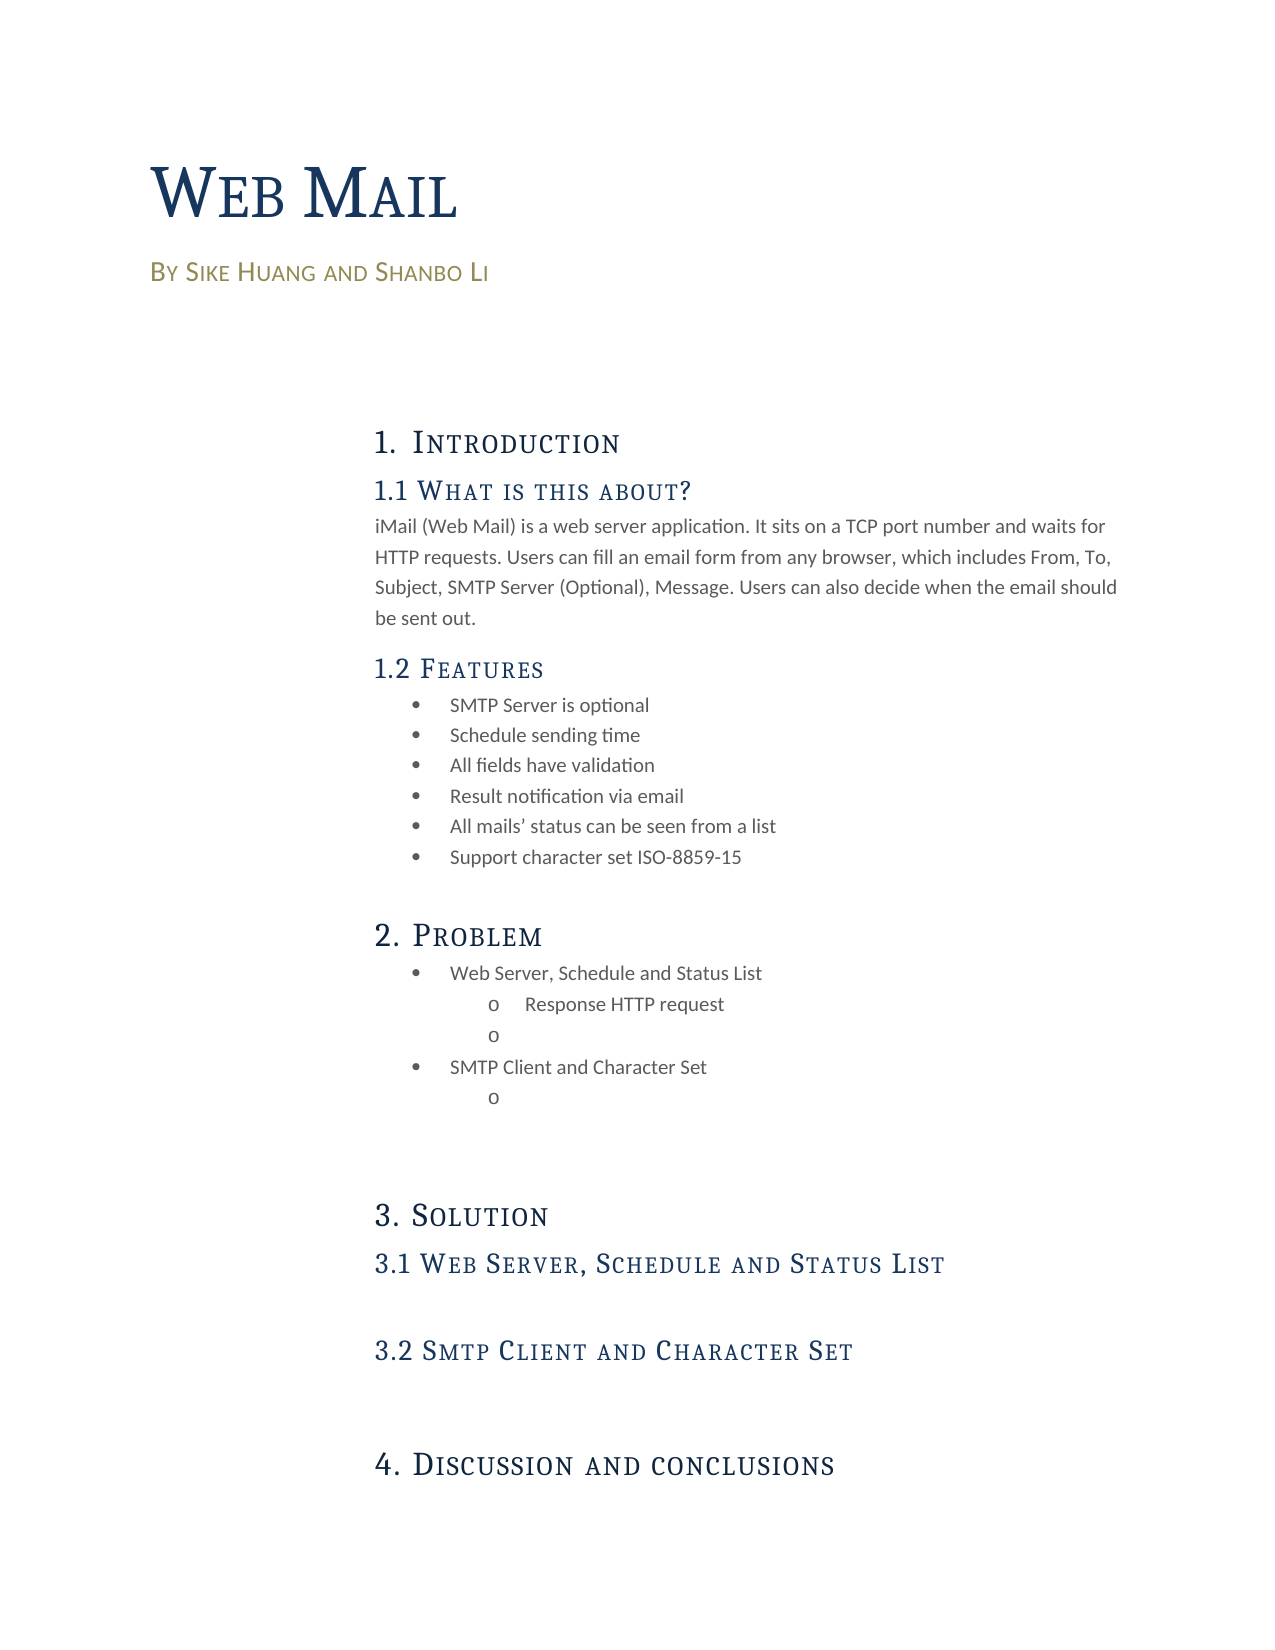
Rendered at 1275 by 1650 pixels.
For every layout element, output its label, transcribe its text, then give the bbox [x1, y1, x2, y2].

list All fields have validation [412, 753, 1125, 778]
subtitle Discussion and conclusions [375, 1446, 1125, 1484]
title Web Mail [150, 150, 1125, 236]
list SMTP Server is optional [412, 692, 1125, 717]
list Schedule sending time [412, 722, 1125, 748]
subtitle Problem [375, 916, 1125, 954]
subtitle 1.1 What is this about? [375, 474, 1125, 507]
list Support character set ISO-8859-15 [412, 844, 1125, 869]
subtitle 3.1 Web Server, Schedule and Status List [375, 1247, 1125, 1280]
subtitle Solution [375, 1196, 1125, 1234]
subtitle By Sike Huang and Shanbo Li [150, 253, 1125, 288]
subtitle Introduction [375, 423, 1125, 461]
list SMTP Client and Character Set [412, 1054, 1125, 1079]
list Response HTTP request [487, 991, 1125, 1017]
list Result notification via email [412, 783, 1125, 808]
list Web Server, Schedule and Status List [412, 961, 1125, 986]
subtitle 1.2 Features [375, 652, 1125, 686]
list All mails’ status can be seen from a list [412, 813, 1125, 839]
text iMail (Web Mail) is a web server application. It sits on a TCP port number and waits for HTTP requests. Users can fill an email form from any browser, which includes From, To, Subject, SMTP Server (Optional), Message. Users can also decide when the email should be sent out. [375, 514, 1125, 630]
subtitle 3.2 Smtp Client and Character Set [375, 1334, 1125, 1367]
